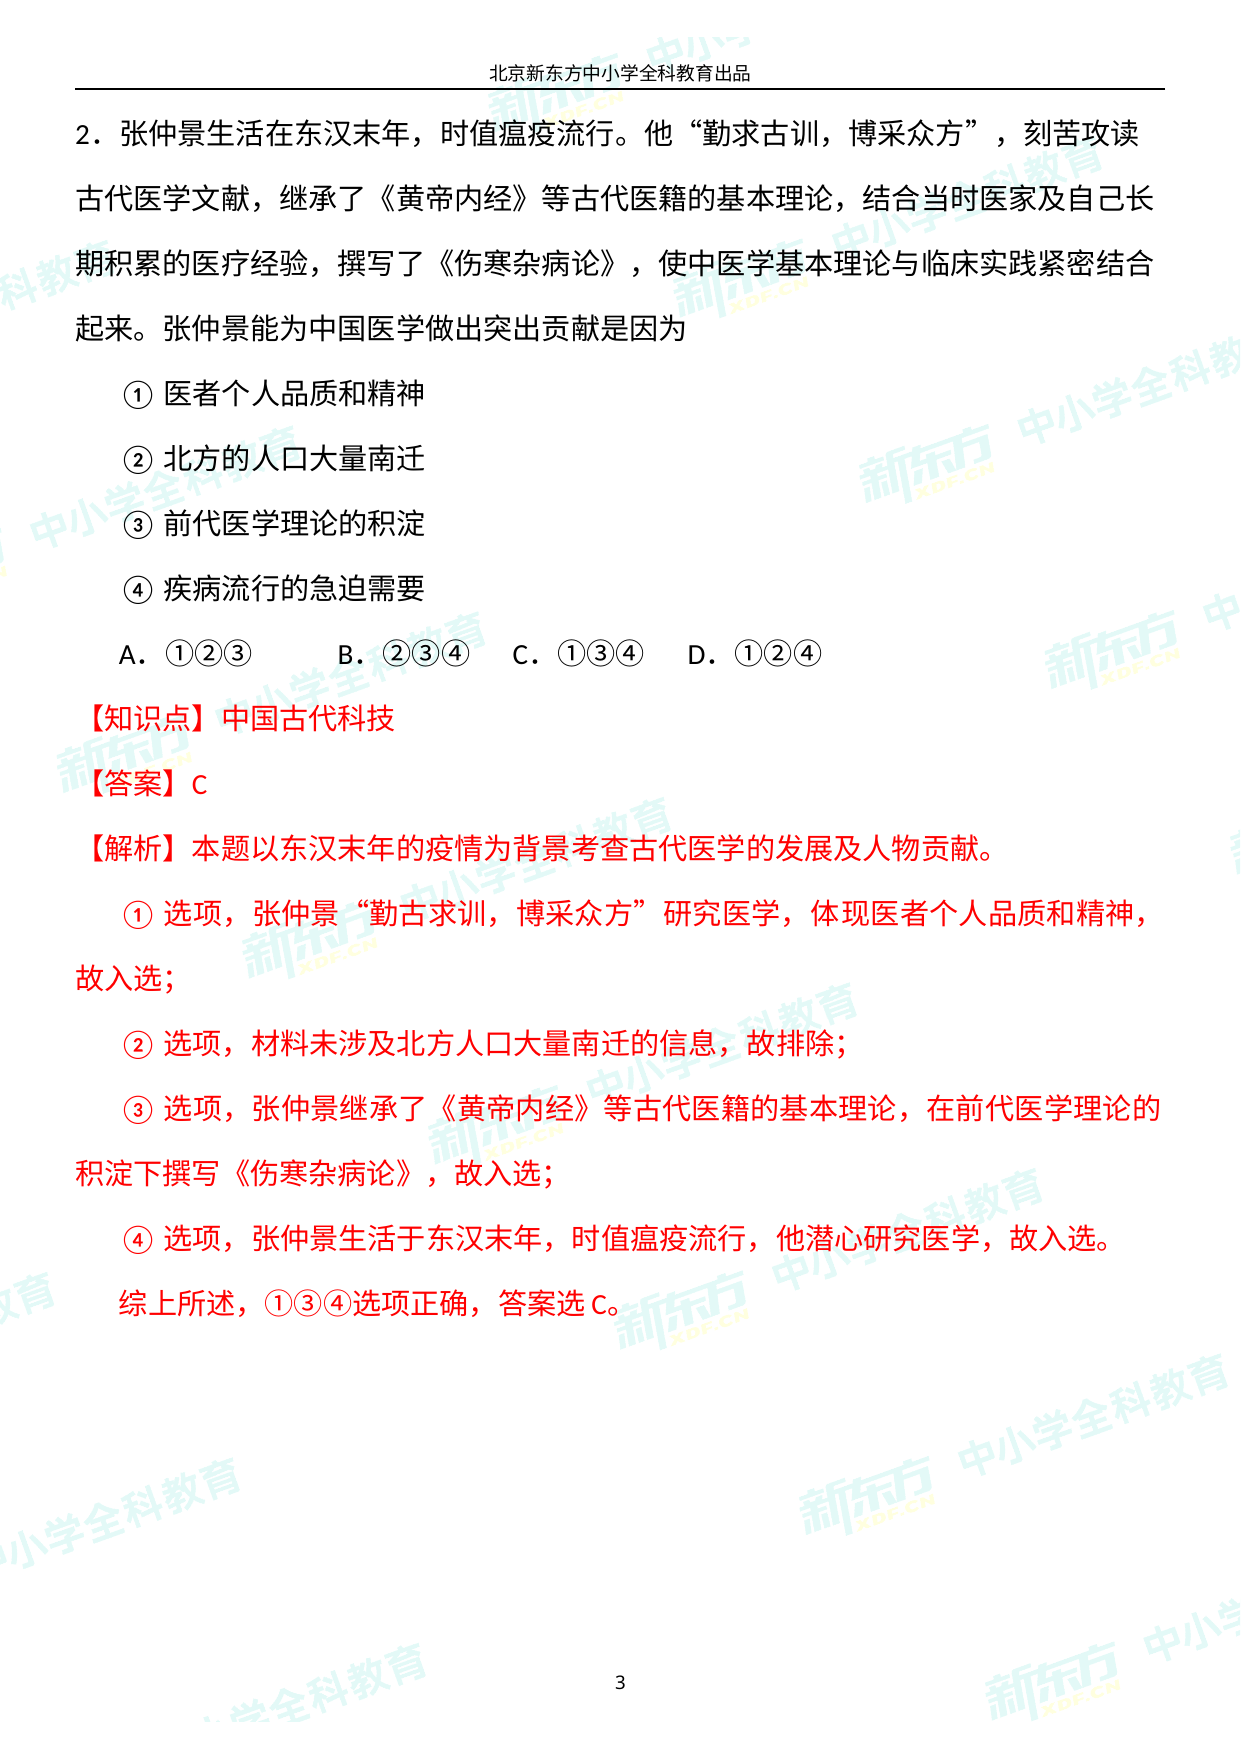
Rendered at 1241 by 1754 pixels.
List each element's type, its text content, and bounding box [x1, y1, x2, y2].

text 【答案】C [75, 749, 1165, 814]
text ②北方的人口大量南迁 [75, 424, 1165, 489]
text 综上所述，①③④选项正确，答案选C。 [75, 1269, 1165, 1334]
text ③前代医学理论的积淀 [75, 489, 1165, 554]
text 【知识点】中国古代科技 [75, 684, 1165, 749]
text ①医者个人品质和精神 [75, 359, 1165, 424]
text ④选项，张仲景生活于东汉末年，时值瘟疫流行，他潜心研究医学，故入选。 [75, 1204, 1165, 1269]
text 【解析】本题以东汉末年的疫情为背景考查古代医学的发展及人物贡献。 [75, 814, 1165, 879]
text 2．张仲景生活在东汉末年，时值瘟疫流行。他“勤求古训，博采众方”，刻苦攻读古代医学文献，继承了《黄帝内经》等古代医籍的基本理论，结合当时医家及自己长期积累的医疗经验，撰写了《伤寒杂病论》，使中医学基本理论与临床实践紧密结合起来。张仲景能为中国医学做出突出贡献是因为 [75, 99, 1165, 359]
text ④疾病流行的急迫需要 [75, 554, 1165, 619]
text ③选项，张仲景继承了《黄帝内经》等古代医籍的基本理论，在前代医学理论的积淀下撰写《伤寒杂病论》，故入选； [75, 1074, 1165, 1204]
text ①选项，张仲景“勤古求训，博采众方”研究医学，体现医者个人品质和精神，故入选； [75, 879, 1165, 1009]
text ②选项，材料未涉及北方人口大量南迁的信息，故排除； [75, 1009, 1165, 1074]
text A．①②③ B．②③④ C．①③④ D．①②④ [75, 619, 1165, 684]
